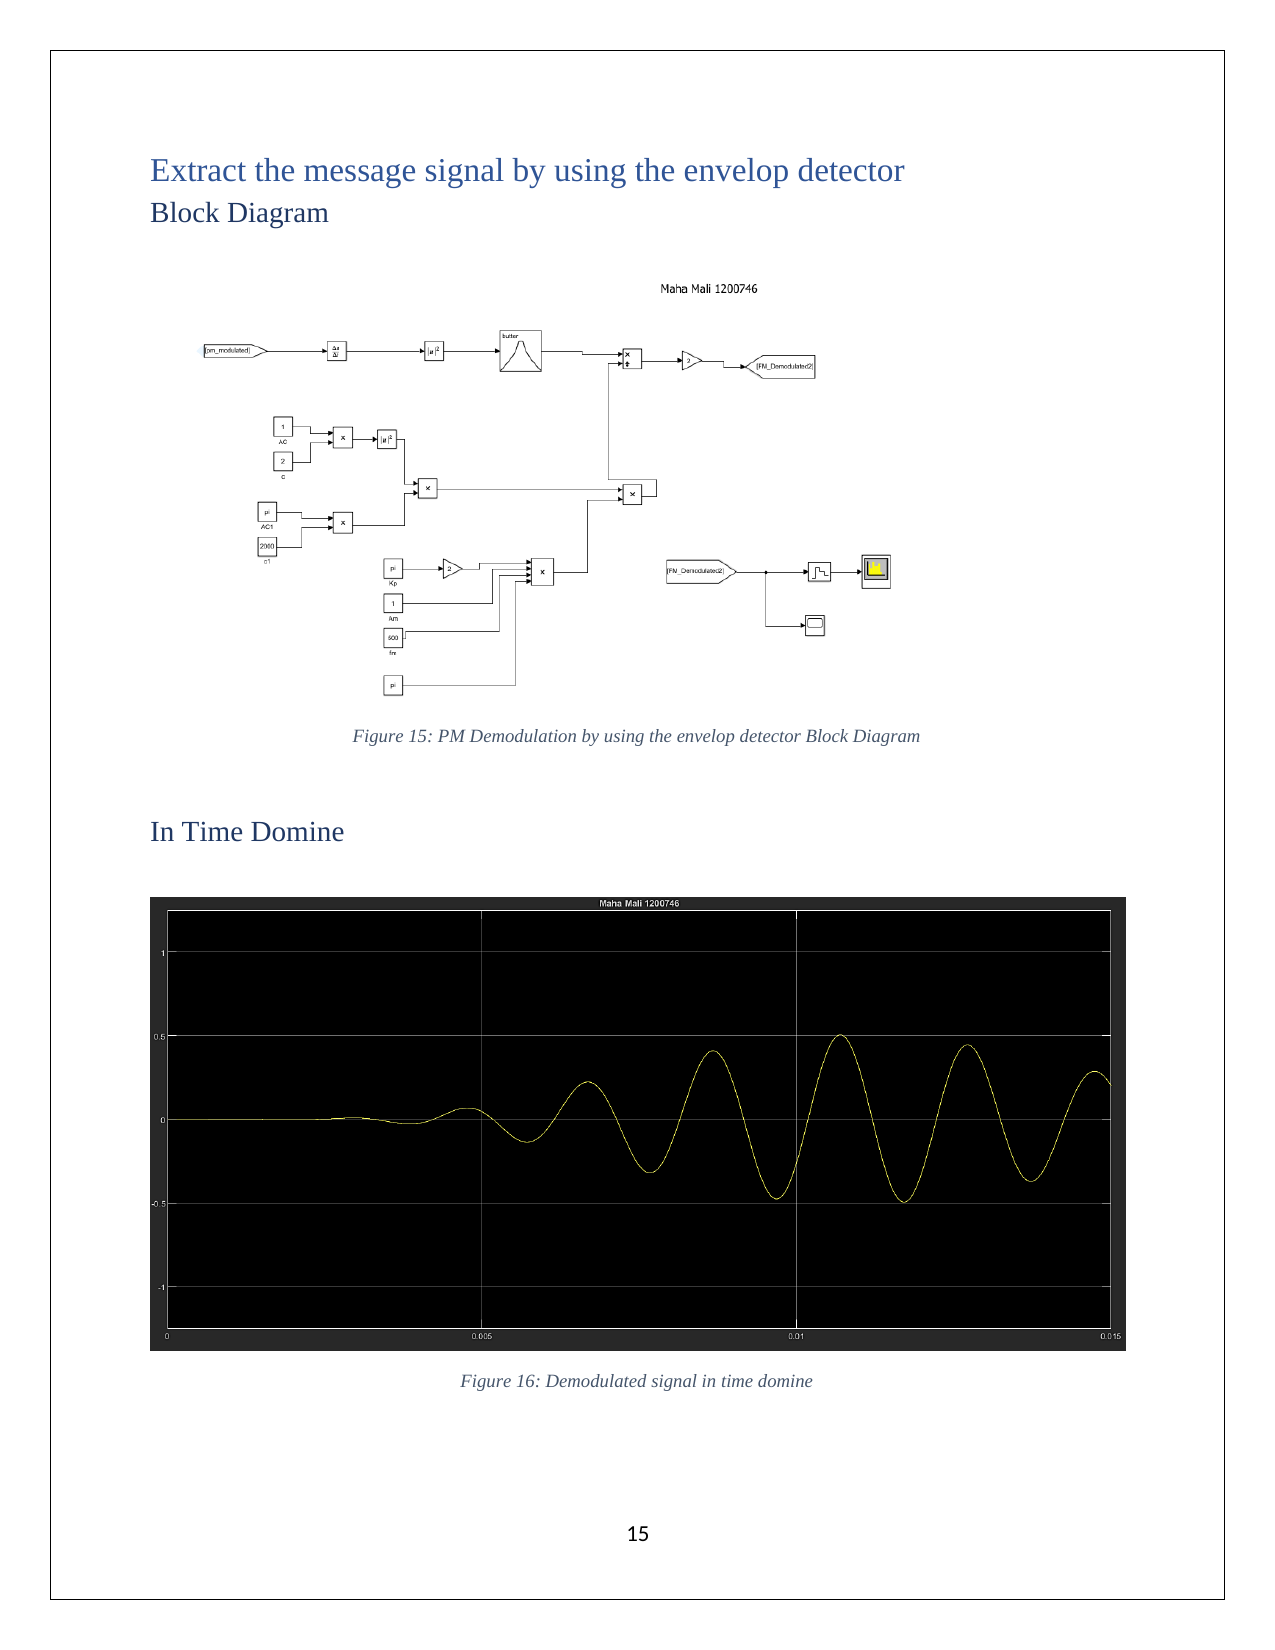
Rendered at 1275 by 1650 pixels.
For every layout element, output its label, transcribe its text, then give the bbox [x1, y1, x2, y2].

picture [150, 897, 1126, 1351]
text Figure 16: Demodulated signal in time domine [150, 1369, 1125, 1391]
picture [150, 278, 1094, 707]
subtitle In Time Domine [150, 814, 1125, 848]
subtitle Extract the message signal by using the envelop detector [150, 150, 1125, 188]
subtitle Block Diagram [150, 196, 1125, 229]
text Figure 15: PM Demodulation by using the envelop detector Block Diagram [150, 725, 1125, 747]
